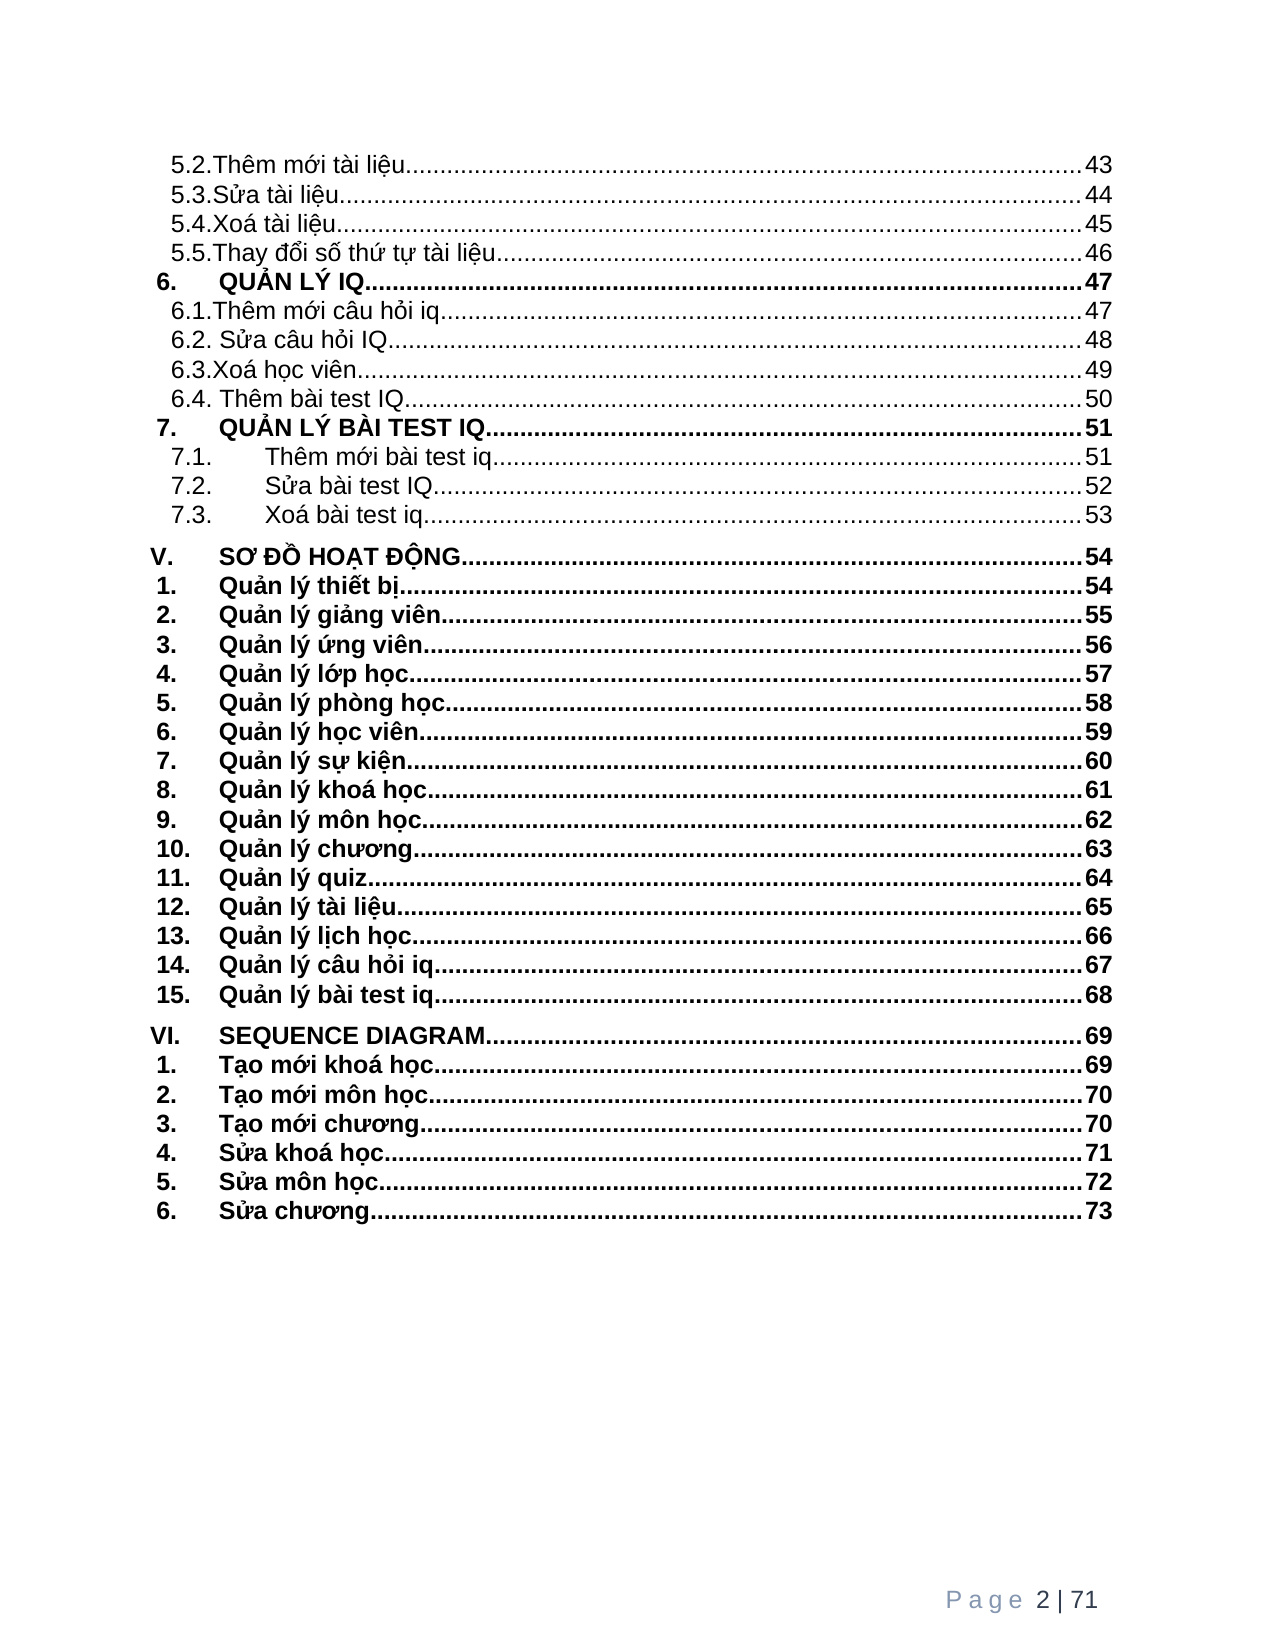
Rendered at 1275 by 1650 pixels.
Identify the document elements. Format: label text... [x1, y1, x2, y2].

text 7.1. Thêm mới bài test iq 51 [171, 442, 1125, 471]
text 12. Quản lý tài liệu 65 [156, 892, 1125, 921]
text 2. Tạo mới môn học 70 [156, 1079, 1125, 1108]
text 13. Quản lý lịch học 66 [156, 921, 1125, 950]
text 5.2.Thêm mới tài liệu 43 [171, 150, 1125, 179]
text 5. Quản lý phòng học 58 [156, 687, 1125, 717]
text 4. Sửa khoá học 71 [156, 1137, 1125, 1167]
text 1. Tạo mới khoá học 69 [156, 1050, 1125, 1079]
text 1. Quản lý thiết bị 54 [156, 571, 1125, 600]
text 6.4. Thêm bài test IQ 50 [171, 383, 1125, 412]
text V. Sơ đồ hoạt động 54 [150, 542, 1125, 571]
text 6.2. Sửa câu hỏi IQ 48 [171, 325, 1125, 354]
text 7. QUẢN LÝ BÀI TEST IQ 51 [156, 412, 1125, 442]
text 6.1.Thêm mới câu hỏi iq 47 [171, 296, 1125, 325]
text 9. Quản lý môn học 62 [156, 804, 1125, 833]
text 6.3.Xoá học viên 49 [171, 354, 1125, 383]
text 5.5.Thay đổi số thứ tự tài liệu 46 [171, 237, 1125, 267]
text 15. Quản lý bài test iq 68 [156, 979, 1125, 1008]
text VI. Sequence diagram 69 [150, 1021, 1125, 1050]
text 4. Quản lý lớp học 57 [156, 658, 1125, 687]
text 6. Sửa chương 73 [156, 1196, 1125, 1225]
text 5.4.Xoá tài liệu 45 [171, 208, 1125, 237]
text 7.3. Xoá bài test iq 53 [171, 500, 1125, 529]
text 6. QUẢN LÝ IQ 47 [156, 267, 1125, 296]
text 8. Quản lý khoá học 61 [156, 775, 1125, 804]
text 7.2. Sửa bài test IQ 52 [171, 471, 1125, 500]
text 5. Sửa môn học 72 [156, 1167, 1125, 1196]
text 11. Quản lý quiz 64 [156, 862, 1125, 892]
text 10. Quản lý chương 63 [156, 833, 1125, 862]
text 3. Quản lý ứng viên 56 [156, 629, 1125, 658]
text 2. Quản lý giảng viên 55 [156, 600, 1125, 629]
text 3. Tạo mới chương 70 [156, 1108, 1125, 1137]
text 14. Quản lý câu hỏi iq 67 [156, 950, 1125, 979]
text 6. Quản lý học viên 59 [156, 717, 1125, 746]
text 7. Quản lý sự kiện 60 [156, 746, 1125, 775]
text 5.3.Sửa tài liệu 44 [171, 179, 1125, 208]
